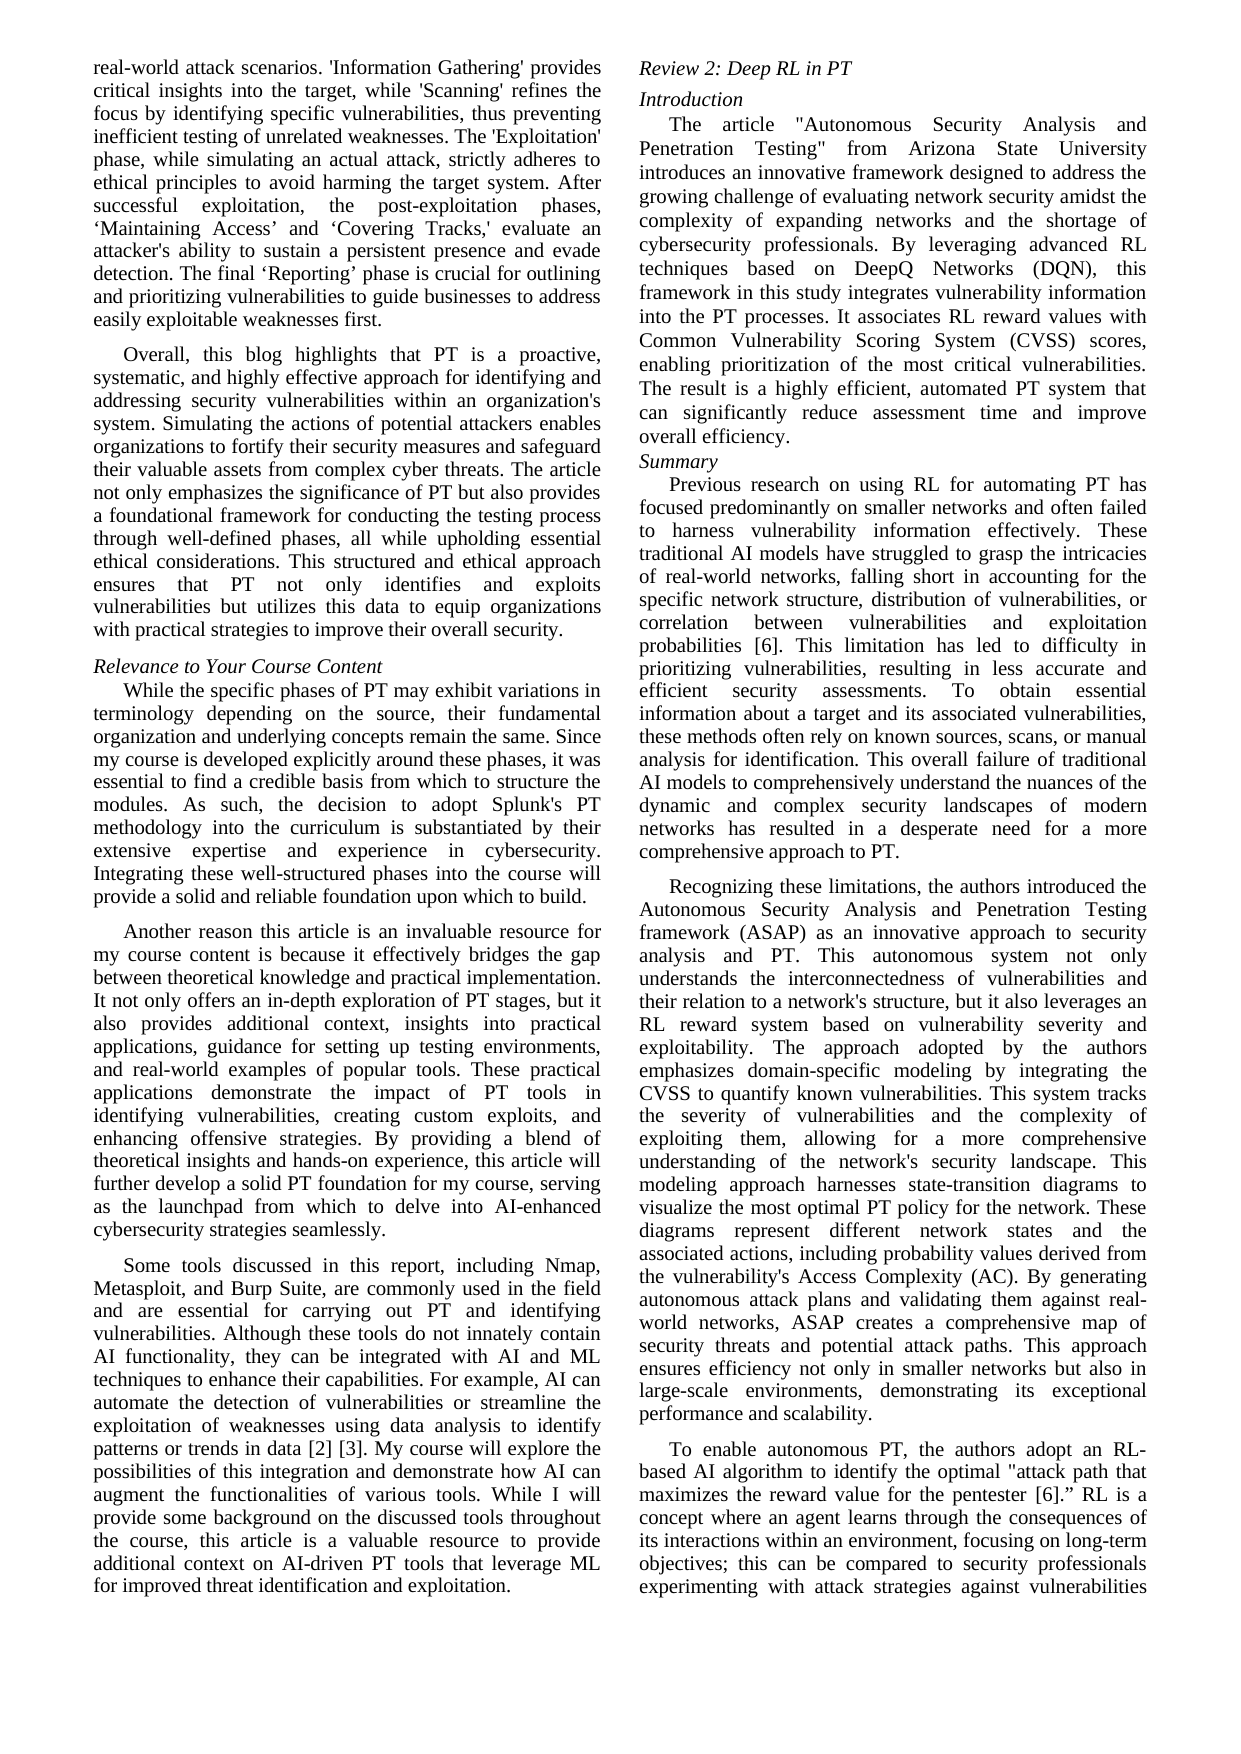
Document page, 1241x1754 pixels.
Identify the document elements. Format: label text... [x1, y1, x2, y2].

text Another reason this article is an invaluable resource for my course content is because it effectively bridges the gap between theoretical knowledge and practical implementation. It not only offers an in-depth exploration of PT stages, but it also provides additional context, insights into practical applications, guidance for setting up testing environments, and real-world examples of popular tools. These practical applications demonstrate the impact of PT tools in identifying vulnerabilities, creating custom exploits, and enhancing offensive strategies. By providing a blend of theoretical insights and hands-on experience, this article will further develop a solid PT foundation for my course, serving as the launchpad from which to delve into AI-enhanced cybersecurity strategies seamlessly. [93, 921, 601, 1241]
subtitle Relevance to Your Course Content [93, 654, 601, 679]
subtitle Summary [639, 448, 1147, 473]
subtitle Review 2: Deep RL in PT [639, 56, 1147, 80]
text Overall, this blog highlights that PT is a proactive, systematic, and highly effective approach for identifying and addressing security vulnerabilities within an organization's system. Simulating the actions of potential attackers enables organizations to fortify their security measures and safeguard their valuable assets from complex cyber threats. The article not only emphasizes the significance of PT but also provides a foundational framework for conducting the testing process through well-defined phases, all while upholding essential ethical considerations. This structured and ethical approach ensures that PT not only identifies and exploits vulnerabilities but utilizes this data to equip organizations with practical strategies to improve their overall security. [93, 344, 601, 641]
text Some tools discussed in this report, including Nmap, Metasploit, and Burp Suite, are commonly used in the field and are essential for carrying out PT and identifying vulnerabilities. Although these tools do not innately contain AI functionality, they can be integrated with AI and ML techniques to enhance their capabilities. For example, AI can automate the detection of vulnerabilities or streamline the exploitation of weaknesses using data analysis to identify patterns or trends in data . My course will explore the possibilities of this integration and demonstrate how AI can augment the functionalities of various tools. While I will provide some background on the discussed tools throughout the course, this article is a valuable resource to provide additional context on AI-driven PT tools that leverage ML for improved threat identification and exploitation. [93, 1254, 601, 1597]
subtitle Introduction [639, 87, 1147, 112]
text The article "Autonomous Security Analysis and Penetration Testing" from Arizona State University introduces an innovative framework designed to address the growing challenge of evaluating network security amidst the complexity of expanding networks and the shortage of cybersecurity professionals. By leveraging advanced RL techniques based on DeepQ Networks (DQN), this framework in this study integrates vulnerability information into the PT processes. It associates RL reward values with Common Vulnerability Scoring System (CVSS) scores, enabling prioritization of the most critical vulnerabilities. The result is a highly efficient, automated PT system that can significantly reduce assessment time and improve overall efficiency. [639, 112, 1147, 448]
text While the specific phases of PT may exhibit variations in terminology depending on the source, their fundamental organization and underlying concepts remain the same. Since my course is developed explicitly around these phases, it was essential to find a credible basis from which to structure the modules. As such, the decision to adopt Splunk's PT methodology into the curriculum is substantiated by their extensive expertise and experience in cybersecurity. Integrating these well-structured phases into the course will provide a solid and reliable foundation upon which to build. [93, 679, 601, 908]
text Previous research on using RL for automating PT has focused predominantly on smaller networks and often failed to harness vulnerability information effectively. These traditional AI models have struggled to grasp the intricacies of real-world networks, falling short in accounting for the specific network structure, distribution of vulnerabilities, or correlation between vulnerabilities and exploitation probabilities . This limitation has led to difficulty in prioritizing vulnerabilities, resulting in less accurate and efficient security assessments. To obtain essential information about a target and its associated vulnerabilities, these methods often rely on known sources, scans, or manual analysis for identification. This overall failure of traditional AI models to comprehensively understand the nuances of the dynamic and complex security landscapes of modern networks has resulted in a desperate need for a more comprehensive approach to PT. [639, 473, 1147, 863]
text Recognizing these limitations, the authors introduced the Autonomous Security Analysis and Penetration Testing framework (ASAP) as an innovative approach to security analysis and PT. This autonomous system not only understands the interconnectedness of vulnerabilities and their relation to a network's structure, but it also leverages an RL reward system based on vulnerability severity and exploitability. The approach adopted by the authors emphasizes domain-specific modeling by integrating the CVSS to quantify known vulnerabilities. This system tracks the severity of vulnerabilities and the complexity of exploiting them, allowing for a more comprehensive understanding of the network's security landscape. This modeling approach harnesses state-transition diagrams to visualize the most optimal PT policy for the network. These diagrams represent different network states and the associated actions, including probability values derived from the vulnerability's Access Complexity (AC). By generating autonomous attack plans and validating them against real-world networks, ASAP creates a comprehensive map of security threats and potential attack paths. This approach ensures efficiency not only in smaller networks but also in large-scale environments, demonstrating its exceptional performance and scalability. [639, 875, 1147, 1425]
